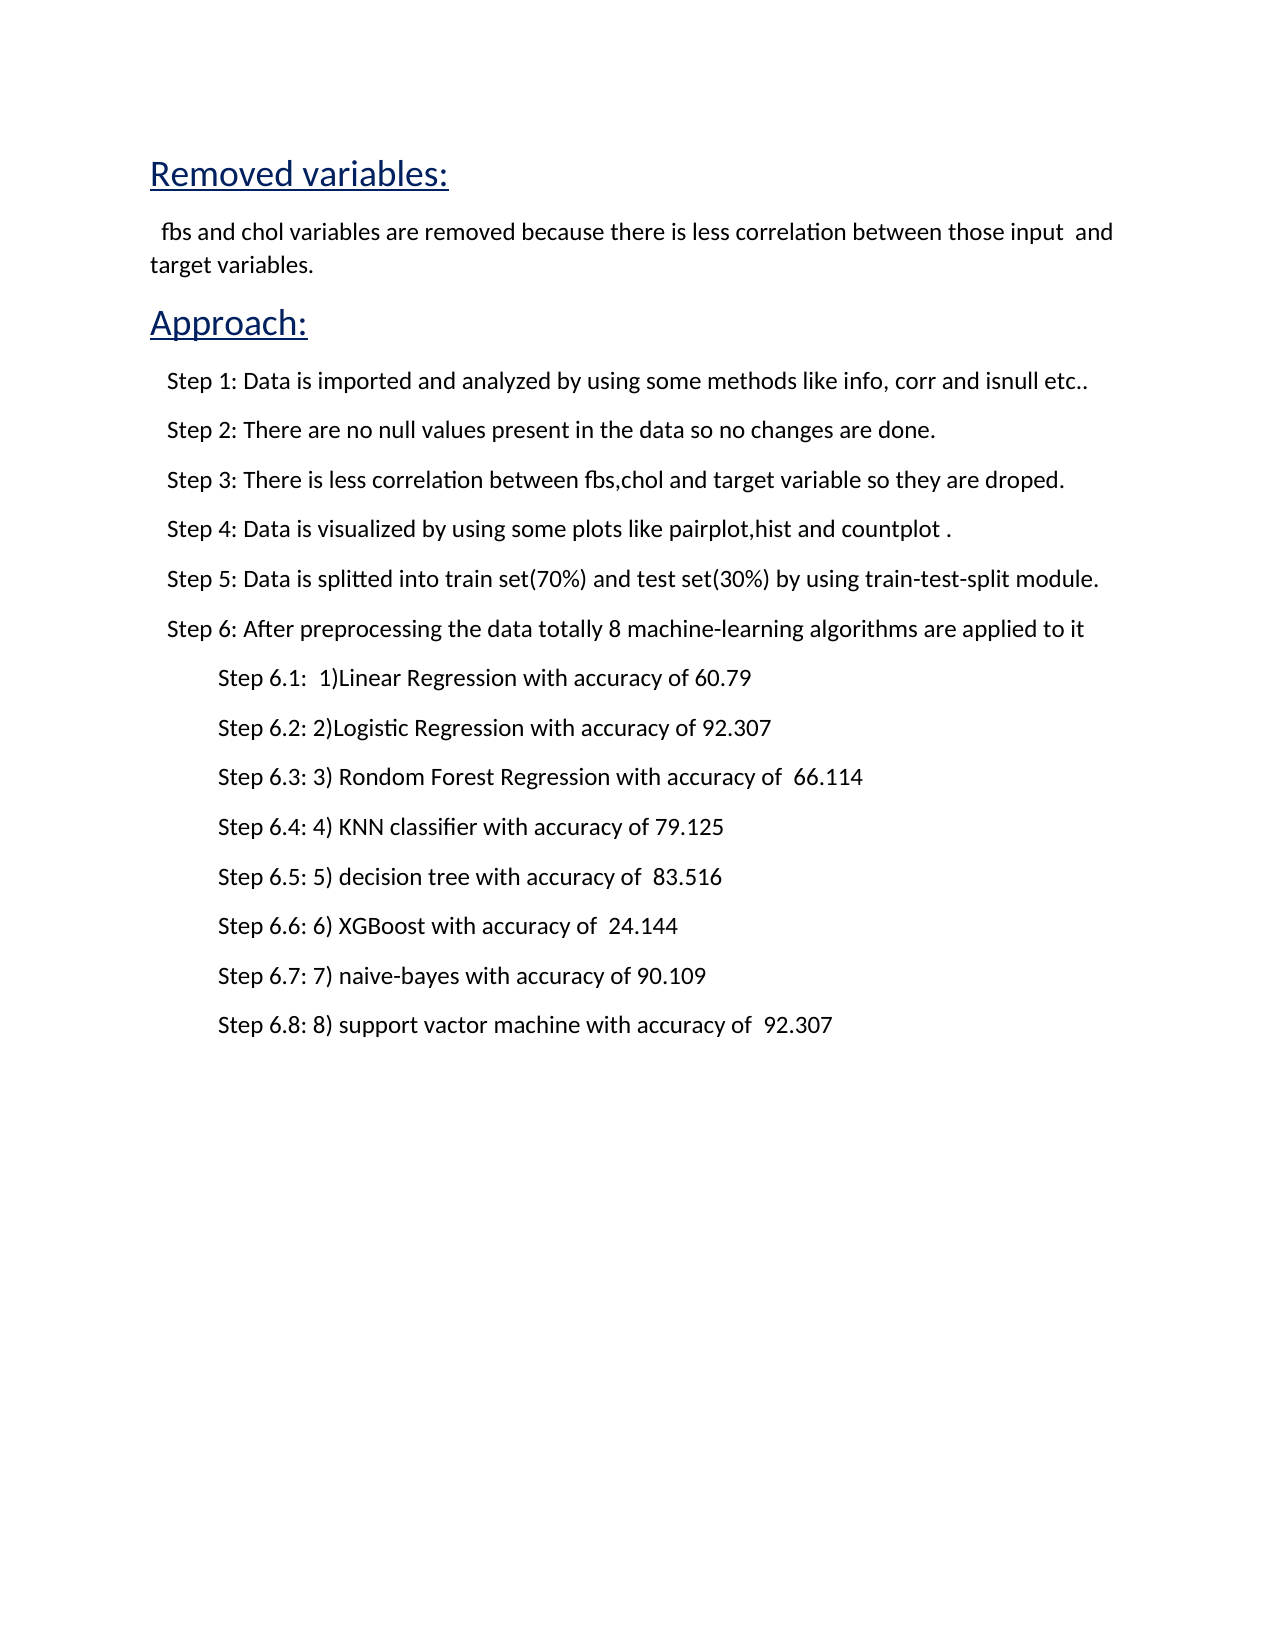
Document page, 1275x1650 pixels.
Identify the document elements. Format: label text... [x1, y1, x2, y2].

text Step 6: After preprocessing the data totally 8 machine-learning algorithms are applied to it [150, 613, 1125, 643]
text Step 3: There is less correlation between fbs,chol and target variable so they are droped. [150, 464, 1125, 494]
text Step 4: Data is visualized by using some plots like pairplot,hist and countplot . [150, 513, 1125, 544]
text Removed variables: [150, 150, 1125, 196]
text Step 6.6: 6) XGBoost with accuracy of 24.144 [150, 910, 1125, 941]
text Step 6.5: 5) decision tree with accuracy of 83.516 [150, 861, 1125, 891]
text Approach: [150, 299, 1125, 344]
text Step 6.1: 1)Linear Regression with accuracy of 60.79 [150, 662, 1125, 693]
text Step 6.8: 8) support vactor machine with accuracy of 92.307 [150, 1009, 1125, 1040]
text Step 6.4: 4) KNN classifier with accuracy of 79.125 [150, 811, 1125, 842]
text Step 2: There are no null values present in the data so no changes are done. [150, 414, 1125, 445]
text Step 6.3: 3) Rondom Forest Regression with accuracy of 66.114 [150, 761, 1125, 792]
text Step 6.2: 2)Logistic Regression with accuracy of 92.307 [150, 712, 1125, 742]
text Step 5: Data is splitted into train set(70%) and test set(30%) by using train-test-split module. [150, 563, 1125, 594]
text Step 6.7: 7) naive-bayes with accuracy of 90.109 [150, 960, 1125, 990]
text fbs and chol variables are removed because there is less correlation between those input and target variables. [150, 216, 1125, 279]
text Step 1: Data is imported and analyzed by using some methods like info, corr and isnull etc.. [150, 365, 1125, 395]
